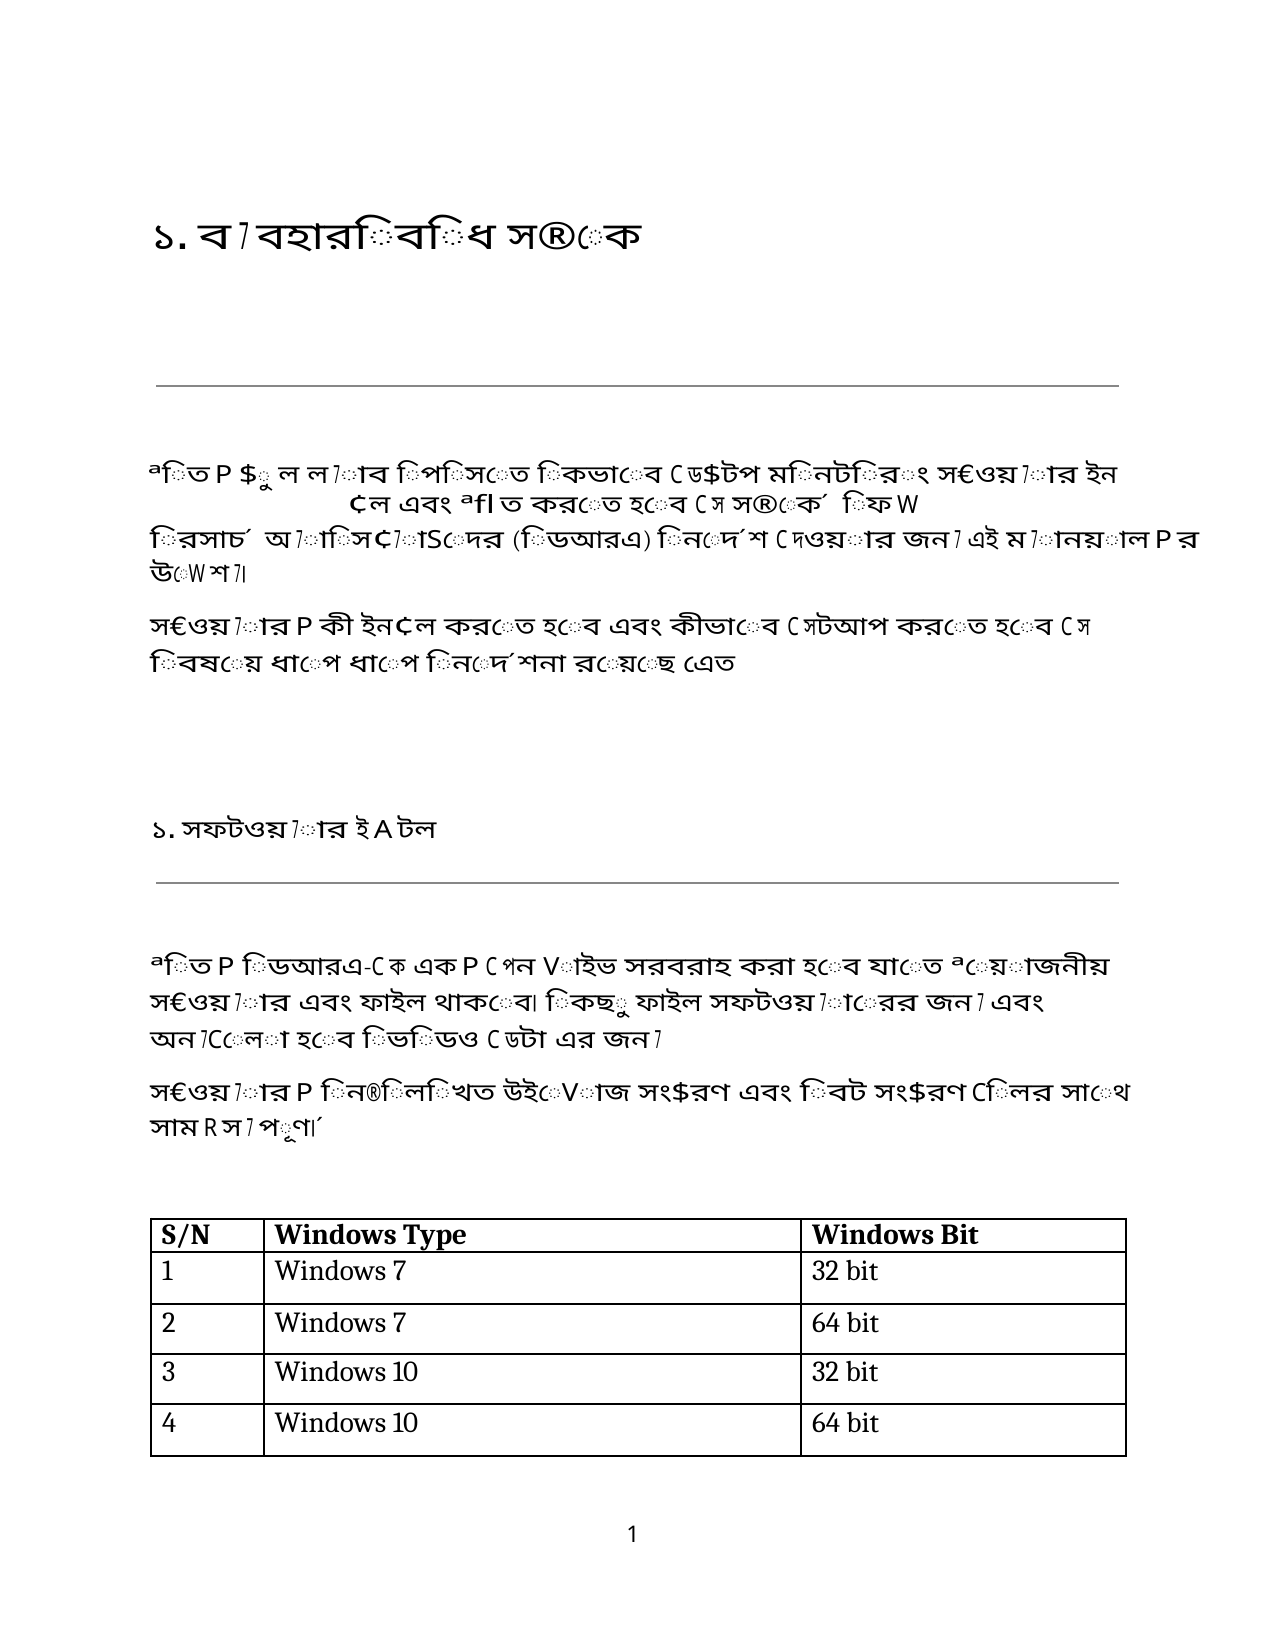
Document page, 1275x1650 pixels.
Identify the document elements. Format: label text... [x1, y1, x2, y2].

text ªিতP $ু ল ল7াব িপিসেত িকভােব Cড$টপ মিনটিরং স€ওয়7ার ইন¢ল এবং ªflত করেত হেব Cস স®েক´ িফW [144, 460, 1120, 521]
table_cell 64 bit [802, 1405, 1125, 1455]
table_cell Windows 7 [265, 1305, 800, 1353]
table_header Windows Type [265, 1220, 800, 1251]
table_cell 1 [152, 1253, 263, 1303]
table_cell 32 bit [802, 1253, 1125, 1303]
table_cell 4 [152, 1405, 263, 1455]
subtitle ১. ব7বহারিবিধ স®েক [150, 209, 1275, 260]
table_header S/N [152, 1220, 263, 1251]
text িরসাচ´ অ7ািস¢7াSেদর (িডআরএ) িনেদ´শ Cদওয়ার জন7 এই ম7ানয়ালPর উেWশ7। [150, 522, 1275, 590]
text ªিতP িডআরএ-Cক একP Cপন Vাইভ সরবরাহ করা হেব যােত ªেয়াজনীয় স€ওয়7ার এবং ফাইল থাকেব। িকছু ফাইল সফটওয়7ােরর জন7 এবং অন7Cেলা হেব িভিডও Cডটা এর জন7 [150, 948, 1122, 1056]
table_cell 64 bit [802, 1305, 1125, 1353]
table_cell Windows 10 [265, 1355, 800, 1403]
table_cell 32 bit [802, 1355, 1125, 1403]
table_cell Windows 10 [265, 1405, 800, 1455]
table_header Windows Bit [802, 1220, 1125, 1251]
table_cell 3 [152, 1355, 263, 1403]
text স€ওয়7ারP কী ইন¢ল করেত হেব এবং কীভােব Cসটআপ করেত হেব Cস িবষেয় ধােপ ধােপ িনেদ´শনা রেয়েছ এেত [150, 609, 1122, 680]
text স€ওয়7ারP িন®িলিখত উইেVাজ সং$রণ এবং িবট সং$রণCিলর সােথ সামRস7পূণ।´ [150, 1075, 1275, 1143]
table_cell 2 [152, 1305, 263, 1353]
table_cell Windows 7 [265, 1253, 800, 1303]
text ১. সফটওয়7ার ইAটল [150, 812, 1275, 846]
